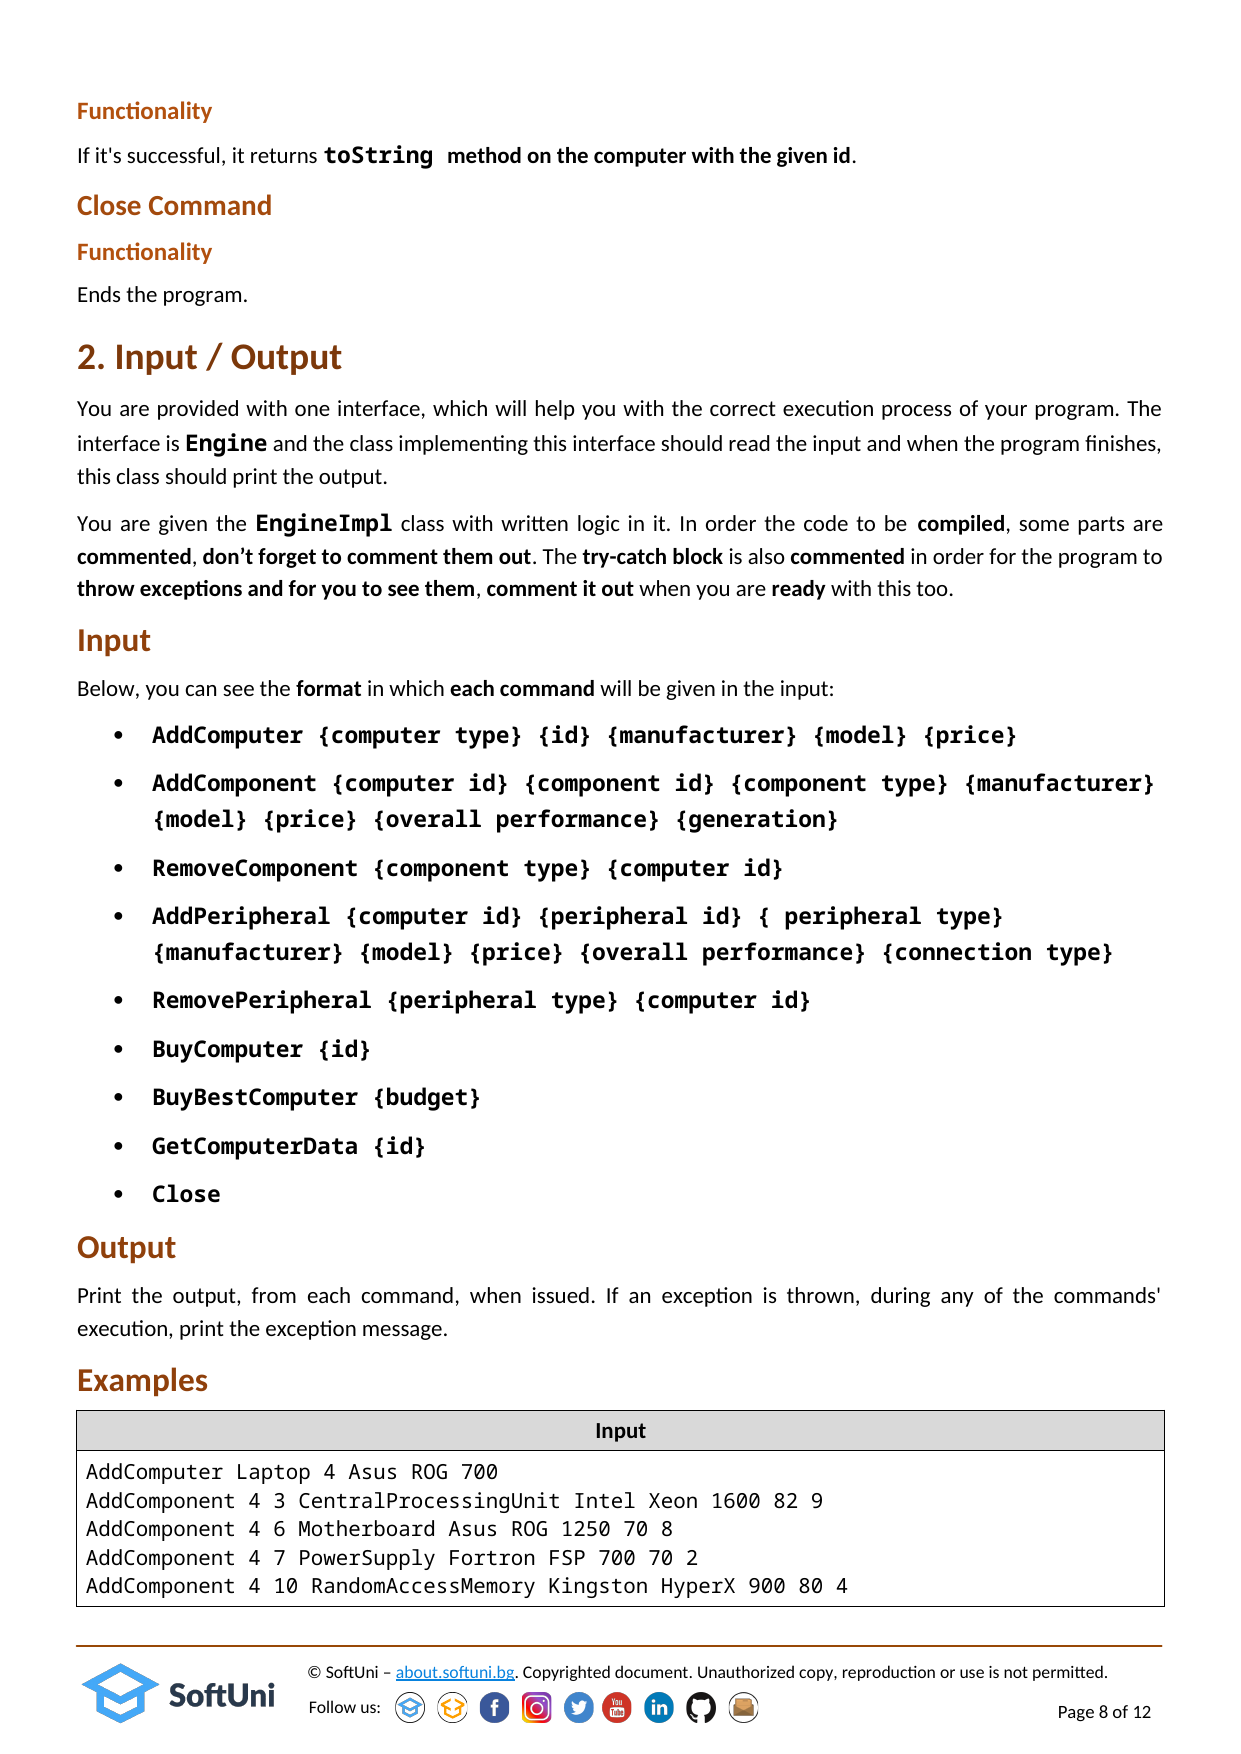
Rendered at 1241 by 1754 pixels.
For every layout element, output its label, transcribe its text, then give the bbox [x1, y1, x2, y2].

picture [644, 1714, 653, 1723]
picture [686, 1692, 716, 1723]
text Ends the program. [77, 280, 1163, 308]
list RemoveComponent {component type} {computer id} [114, 852, 1163, 883]
picture [602, 1692, 632, 1723]
text You are given the EngineImpl class with written logic in it. In order the code to be compiled, some parts are commented, don’t forget to comment them out. The try-catch block is also commented in order for the program to throw exceptions and for you to see them, comment it out when you are ready with this too. [77, 507, 1163, 602]
text If it's successful, it returns toString method on the computer with the given id. [77, 139, 1163, 170]
list Close [114, 1178, 1163, 1209]
picture [665, 1692, 674, 1701]
subtitle Input [77, 619, 1163, 660]
table_header Input [77, 1411, 1164, 1450]
list AddComputer {computer type} {id} {manufacturer} {model} {price} [114, 719, 1163, 750]
picture [665, 1714, 674, 1723]
text Below, you can see the format in which each command will be given in the input: [77, 674, 1163, 702]
picture [564, 1692, 594, 1723]
subtitle Close Command [77, 187, 1163, 223]
picture [522, 1692, 552, 1723]
list GetComputerData {id} [114, 1130, 1163, 1161]
picture [75, 1658, 281, 1729]
picture [644, 1692, 653, 1701]
subtitle Input / Output [77, 333, 1163, 379]
list RemovePeripheral {peripheral type} {computer id} [114, 984, 1163, 1016]
subtitle Examples [77, 1358, 1163, 1399]
picture [658, 1705, 667, 1714]
list BuyBestComputer {budget} [114, 1081, 1163, 1112]
text Print the output, from each command, when issued. If an exception is thrown, during any of the commands' execution, print the exception message. [77, 1282, 1163, 1342]
picture [479, 1692, 510, 1723]
picture [437, 1692, 468, 1723]
list BuyComputer {id} [114, 1033, 1163, 1064]
subtitle Output [77, 1227, 1163, 1267]
picture [728, 1692, 759, 1723]
text You are provided with one interface, which will help you with the correct execution process of your program. The interface is Engine and the class implementing this interface should read the input and when the program finishes, this class should print the output. [77, 394, 1163, 490]
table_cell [77, 1451, 1164, 1606]
picture [395, 1692, 425, 1723]
list AddPeripheral {computer id} {peripheral id} { peripheral type} {manufacturer} {model} {price} {overall performance} {connection type} [114, 900, 1163, 967]
subtitle Functionality [77, 236, 1163, 267]
list AddComponent {computer id} {component id} {component type} {manufacturer} {model} {price} {overall performance} {generation} [114, 767, 1163, 834]
subtitle Functionality [77, 95, 1163, 126]
